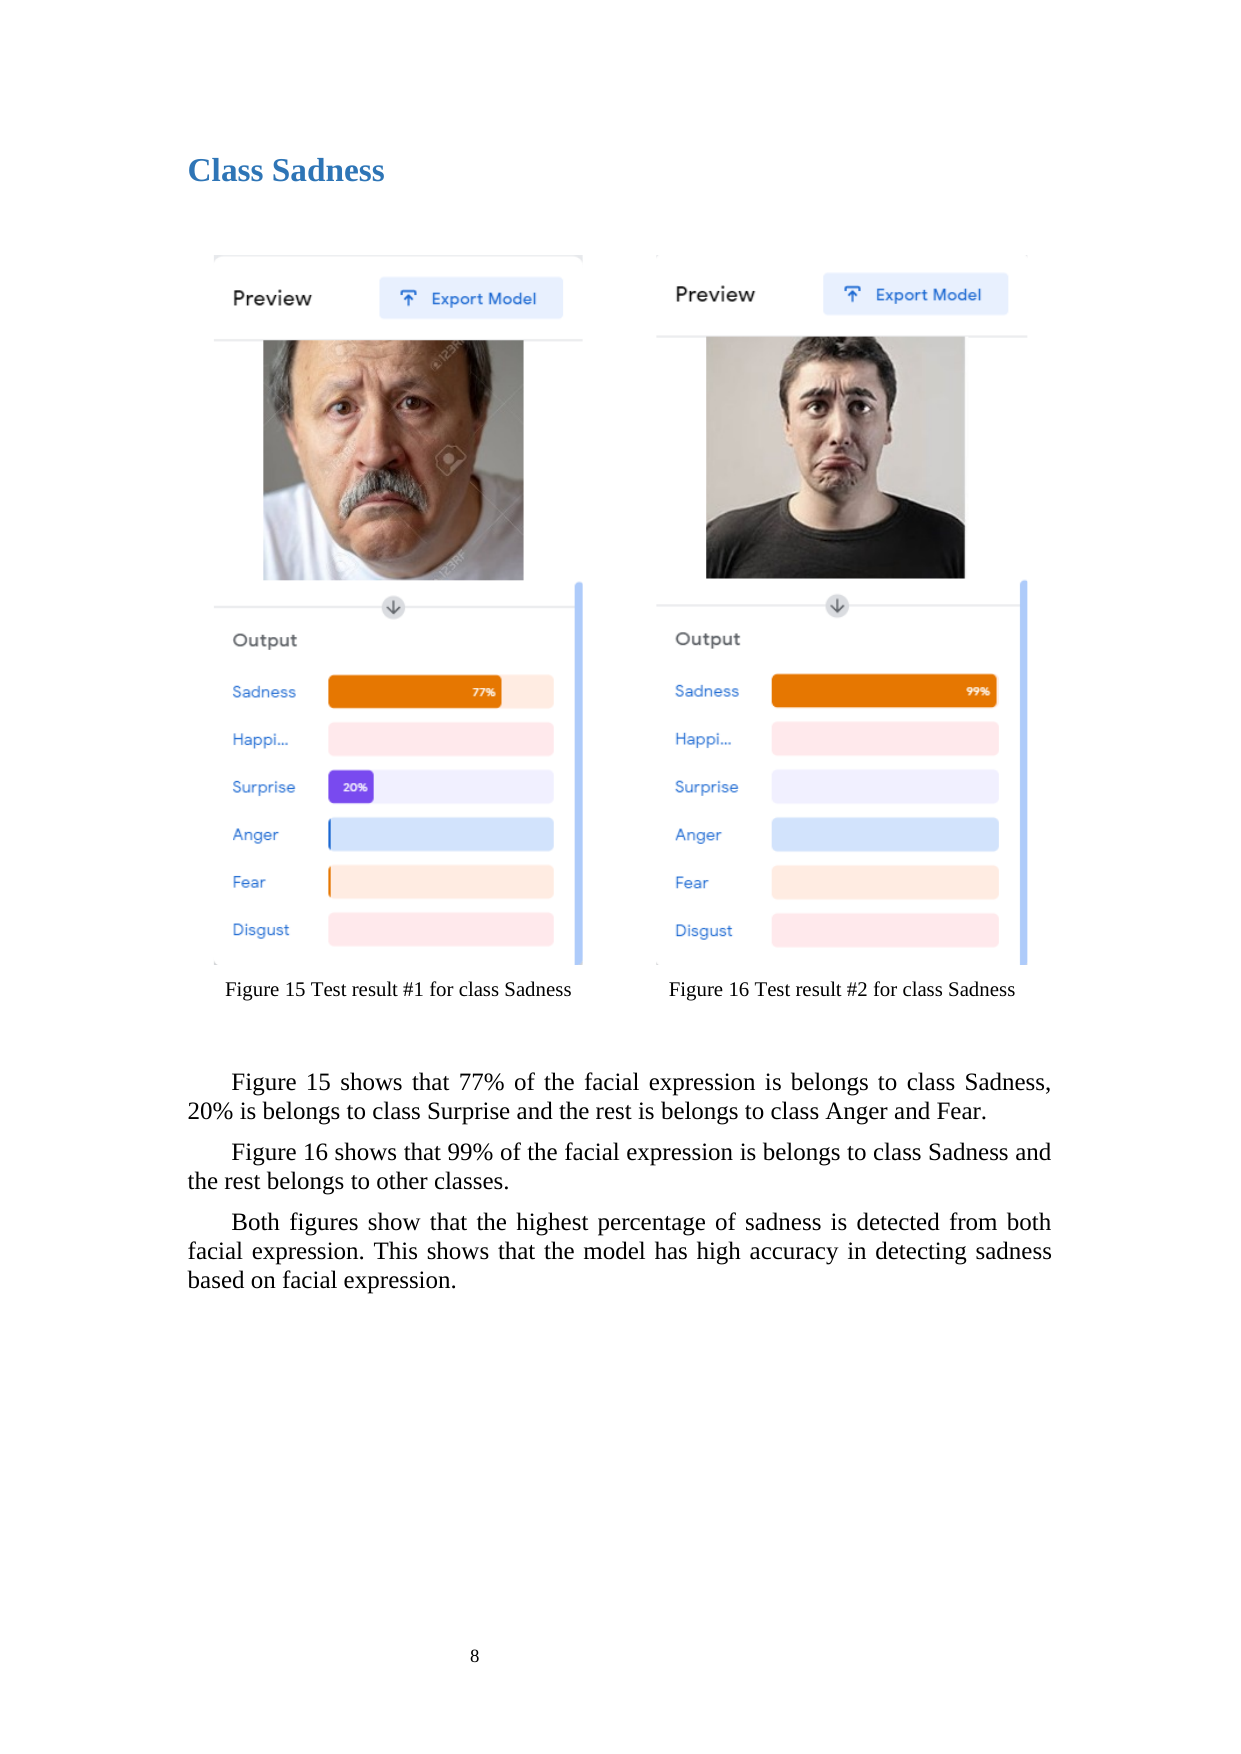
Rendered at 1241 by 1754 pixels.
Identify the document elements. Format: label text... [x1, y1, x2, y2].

subtitle Class Sadness [187, 150, 1053, 188]
table_header Figure 15 Test result #1 for class Sadness [176, 243, 620, 1013]
text Both figures show that the highest percentage of sadness is detected from both facial expression. This shows that the model has high accuracy in detecting sadness based on facial expression. [187, 1207, 1053, 1293]
text Figure 15 shows that 77% of the facial expression is belongs to class Sadness, 20% is belongs to class Surprise and the rest is belongs to class Anger and Fear. [187, 1067, 1053, 1125]
text Figure 16 shows that 99% of the facial expression is belongs to class Sadness and the rest belongs to other classes. [187, 1137, 1053, 1195]
table_header Figure 16 Test result #2 for class Sadness [620, 243, 1064, 1013]
picture [213, 255, 583, 965]
picture [656, 255, 1028, 965]
